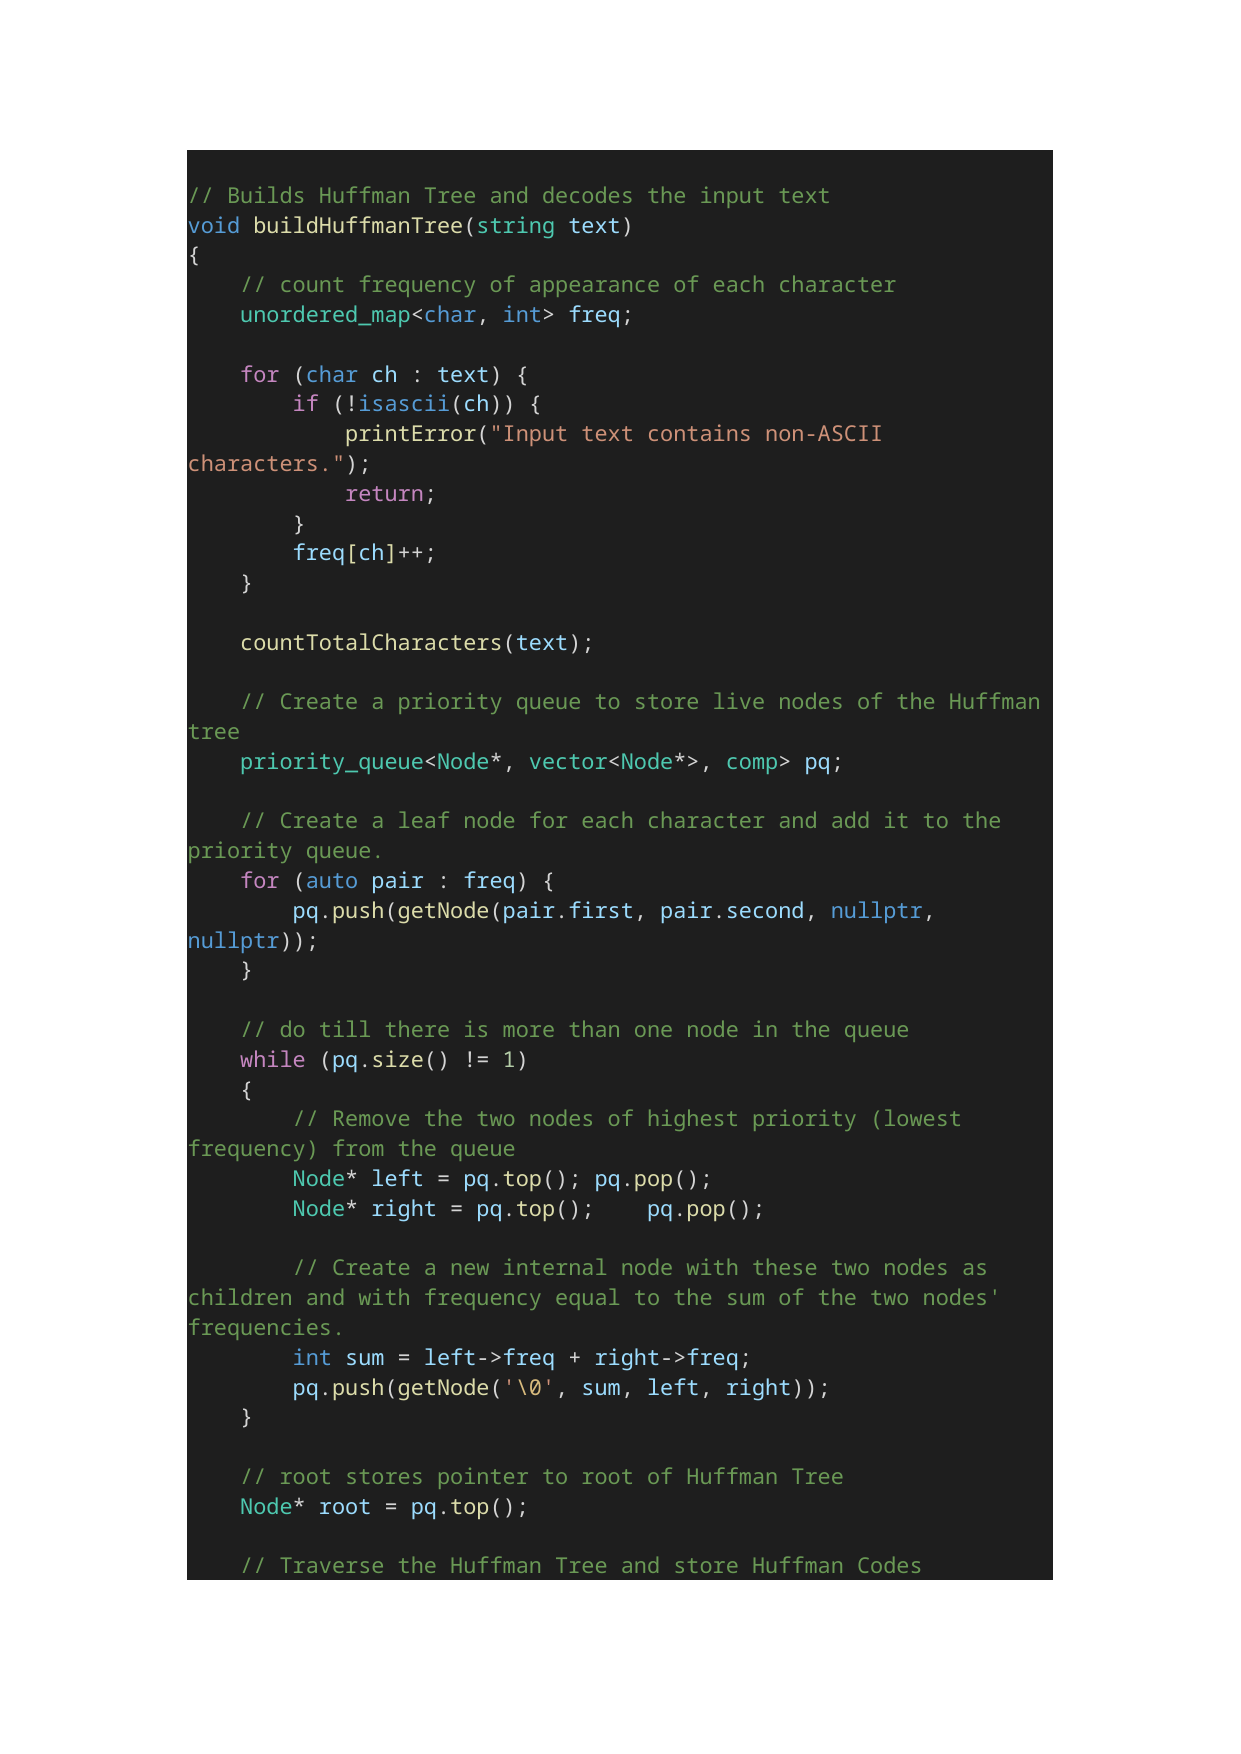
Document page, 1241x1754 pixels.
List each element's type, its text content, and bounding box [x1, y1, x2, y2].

text int sum = left->freq + right->freq; [187, 1342, 1053, 1371]
text // Create a leaf node for each character and add it to the priority queue. [187, 805, 1053, 865]
text Node* left = pq.top(); pq.pop(); [187, 1163, 1053, 1193]
text // Builds Huffman Tree and decodes the input text [187, 180, 1053, 209]
text } [187, 954, 1053, 984]
text { [187, 239, 1053, 269]
text Node* right = pq.top(); pq.pop(); [187, 1193, 1053, 1222]
text priority_queue<Node*, vector<Node*>, comp> pq; [187, 746, 1053, 776]
text // Create a priority queue to store live nodes of the Huffman tree [187, 686, 1053, 746]
text unordered_map<char, int> freq; [187, 299, 1053, 329]
text Node* root = pq.top(); [187, 1491, 1053, 1520]
text } [187, 567, 1053, 597]
text for (char ch : text) { [187, 358, 1053, 388]
text } [187, 1401, 1053, 1431]
text return; [187, 478, 1053, 507]
text // root stores pointer to root of Huffman Tree [187, 1461, 1053, 1491]
text // Create a new internal node with these two nodes as children and with frequency equal to the sum of the two nodes' frequencies. [187, 1252, 1053, 1342]
text // count frequency of appearance of each character [187, 269, 1053, 299]
text pq.push(getNode(pair.first, pair.second, nullptr, nullptr)); [187, 895, 1053, 954]
text if (!isascii(ch)) { [187, 388, 1053, 418]
text pq.push(getNode('\0', sum, left, right)); [187, 1371, 1053, 1401]
text while (pq.size() != 1) [187, 1044, 1053, 1073]
text // Remove the two nodes of highest priority (lowest frequency) from the queue [187, 1103, 1053, 1163]
text printError("Input text contains non-ASCII characters."); [187, 418, 1053, 478]
text // Traverse the Huffman Tree and store Huffman Codes [187, 1550, 1053, 1580]
text freq[ch]++; [187, 537, 1053, 567]
text // do till there is more than one node in the queue [187, 1014, 1053, 1044]
text void buildHuffmanTree(string text) [187, 209, 1053, 239]
text } [187, 507, 1053, 537]
text countTotalCharacters(text); [187, 627, 1053, 656]
text { [187, 1073, 1053, 1103]
text for (auto pair : freq) { [187, 865, 1053, 895]
